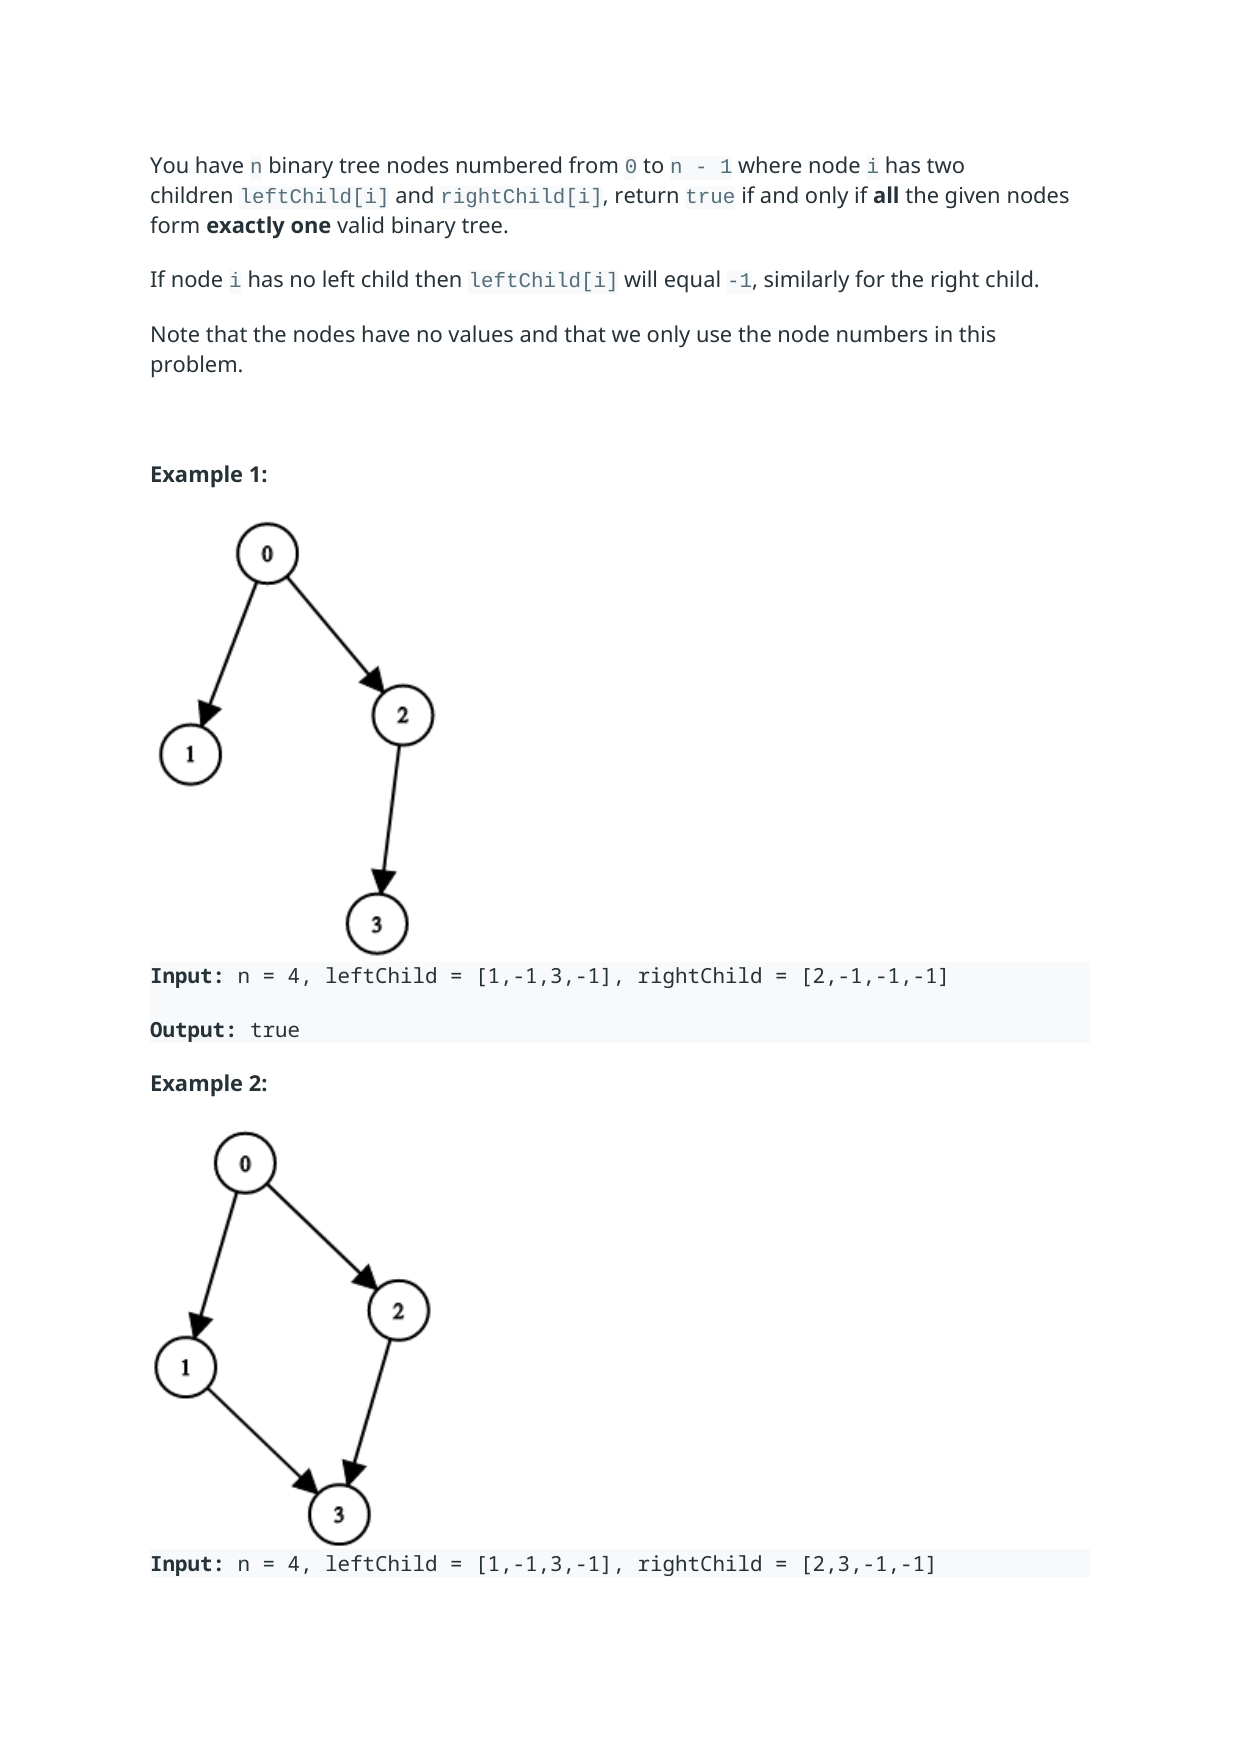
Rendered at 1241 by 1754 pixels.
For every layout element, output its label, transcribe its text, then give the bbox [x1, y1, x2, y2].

text Note that the nodes have no values and that we only use the node numbers in this problem. [150, 319, 1090, 379]
picture [150, 1123, 437, 1549]
text If node i has no left child then leftChild[i] will equal -1, similarly for the right child. [150, 264, 1090, 294]
text Example 1: [150, 458, 1090, 488]
text You have n binary tree nodes numbered from 0 to n - 1 where node i has two children leftChild[i] and rightChild[i], return true if and only if all the given nodes form exactly one valid binary tree. [150, 150, 1090, 239]
text Input: n = 4, leftChild = [1,-1,3,-1], rightChild = [2,-1,-1,-1] [150, 962, 1090, 990]
text Input: n = 4, leftChild = [1,-1,3,-1], rightChild = [2,3,-1,-1] [150, 1549, 1090, 1577]
picture [150, 513, 456, 962]
text Example 2: [150, 1068, 1090, 1098]
text Output: true [150, 1015, 1090, 1043]
